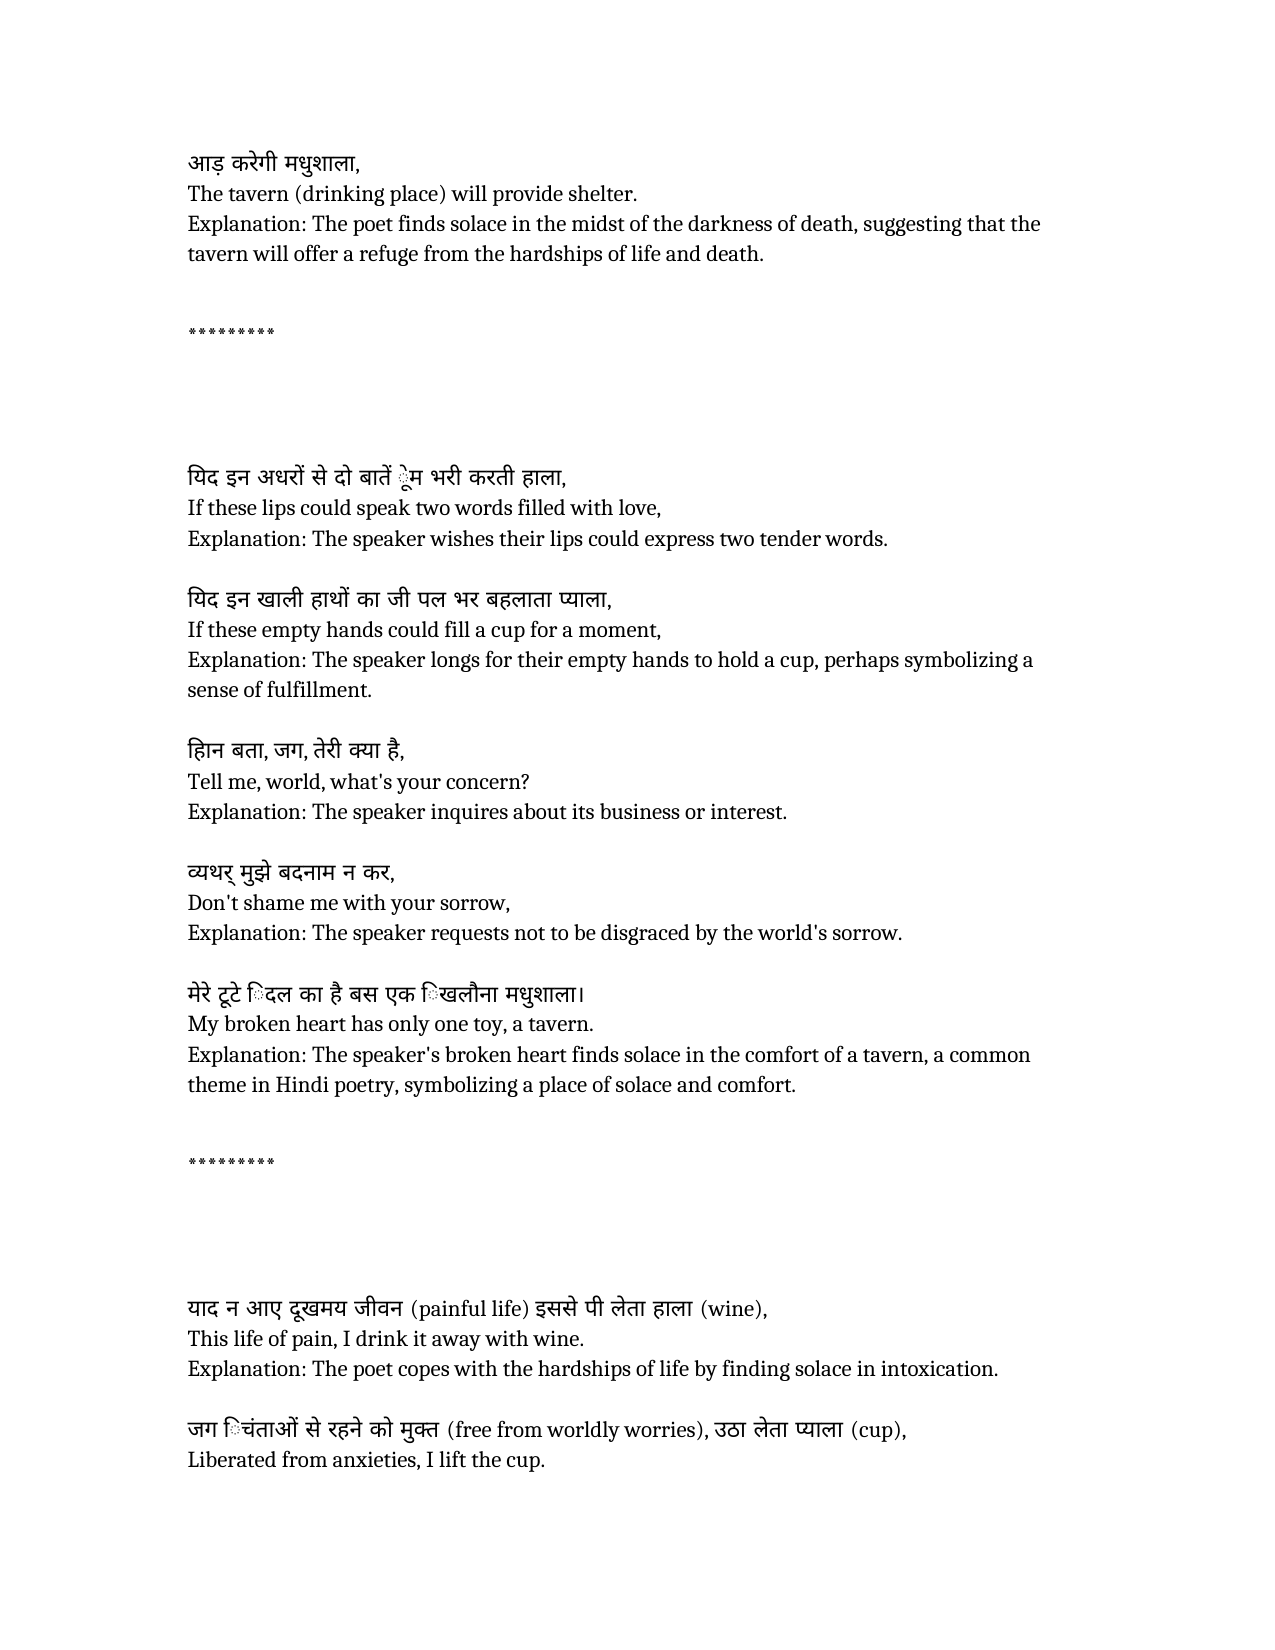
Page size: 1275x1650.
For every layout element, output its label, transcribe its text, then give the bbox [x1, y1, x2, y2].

text यिद इन अधरों से दो बातें ूेम भरी करती हाला, If these lips could speak two words filled with love, Explanation: The speaker wishes their lips could express two tender words. यिद इन खाली हाथों का जी पल भर बहलाता प्याला, If these empty hands could fill a cup for a moment, Explanation: The speaker longs for their empty hands to hold a cup, perhaps symbolizing a sense of fulfillment. हािन बता, जग, तेरी क्या है, Tell me, world, what's your concern? Explanation: The speaker inquires about its business or interest. व्यथर् मुझे बदनाम न कर, Don't shame me with your sorrow, Explanation: The speaker requests not to be disgraced by the world's sorrow. मेरे टूटे िदल का है बस एक िखलौना मधुशाला। My broken heart has only one toy, a tavern. Explanation: The speaker's broken heart finds solace in the comfort of a tavern, a common theme in Hindi poetry, symbolizing a place of solace and comfort. [187, 404, 1087, 1098]
text ********* [187, 292, 1087, 379]
text ********* [187, 1123, 1087, 1209]
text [187, 1234, 1087, 1473]
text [187, 150, 1087, 268]
